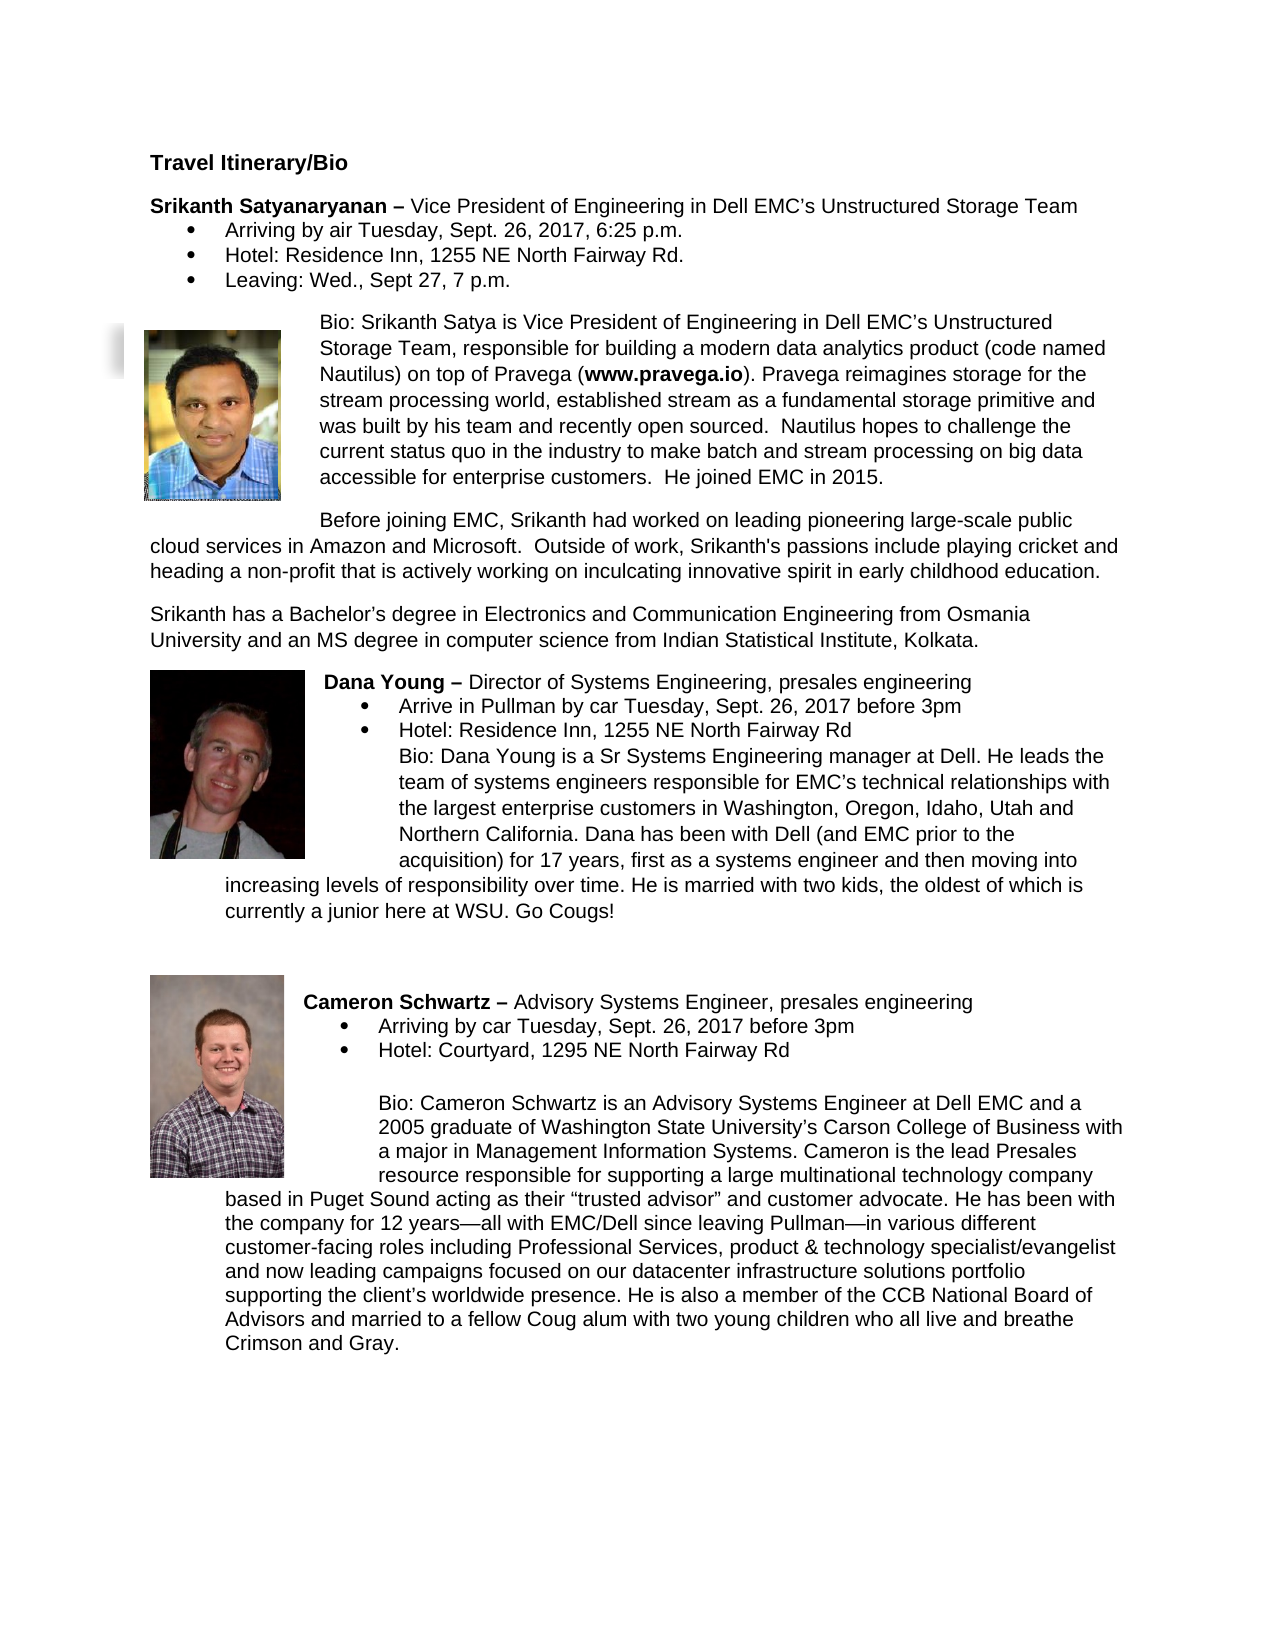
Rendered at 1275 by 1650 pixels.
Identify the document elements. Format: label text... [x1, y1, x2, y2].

text Bio: Cameron Schwartz is an Advisory Systems Engineer at Dell EMC and a 2005 graduate of Washington State University’s Carson College of Business with a major in Management Information Systems. Cameron is the lead Presales resource responsible for supporting a large multinational technology company based in Puget Sound acting as their “trusted advisor” and customer advocate. He has been with the company for 12 years—all with EMC/Dell since leaving Pullman—in various different customer-facing roles including Professional Services, product & technology specialist/evangelist and now leading campaigns focused on our datacenter infrastructure solutions portfolio supporting the client’s worldwide presence. He is also a member of the CCB National Board of Advisors and married to a fellow Coug alum with two young children who all live and breathe Crimson and Gray. [225, 1091, 1125, 1354]
list Arriving by air Tuesday, Sept. 26, 2017, 6:25 p.m. [187, 218, 1125, 242]
picture [150, 975, 285, 1178]
list Hotel: Courtyard, 1295 NE North Fairway Rd [285, 1037, 1125, 1062]
text Cameron Schwartz – Advisory Systems Engineer, presales engineering [285, 989, 1125, 1013]
list Arriving by car Tuesday, Sept. 26, 2017 before 3pm [285, 1013, 1125, 1037]
list Hotel: Residence Inn, 1255 NE North Fairway Rd. [187, 243, 1125, 267]
text Before joining EMC, Srikanth had worked on leading pioneering large-scale public cloud services in Amazon and Microsoft. Outside of work, Srikanth's passions include playing cricket and heading a non-profit that is actively working on inculcating innovative spirit in early childhood education. [150, 508, 1125, 583]
picture [150, 670, 305, 859]
list Hotel: Residence Inn, 1255 NE North Fairway Rd [305, 718, 1125, 742]
text Bio: Srikanth Satya is Vice President of Engineering in Dell EMC’s Unstructured Storage Team, responsible for building a modern data analytics product (code named Nautilus) on top of Pravega (www.pravega.io). Pravega reimagines storage for the stream processing world, established stream as a fundamental storage primitive and was built by his team and recently open sourced. Nautilus hopes to challenge the current status quo in the industry to make batch and stream processing on big data accessible for enterprise customers. He joined EMC in 2015. [298, 310, 1125, 489]
list Bio: Dana Young is a Sr Systems Engineering manager at Dell. He leads the team of systems engineers responsible for EMC’s technical relationships with the largest enterprise customers in Washington, Oregon, Idaho, Utah and Northern California. Dana has been with Dell (and EMC prior to the acquisition) for 17 years, first as a systems engineer and then moving into increasing levels of responsibility over time. He is married with two kids, the oldest of which is currently a junior here at WSU. Go Cougs! [225, 744, 1125, 923]
list Arrive in Pullman by car Tuesday, Sept. 26, 2017 before 3pm [305, 694, 1125, 718]
text Srikanth has a Bachelor’s degree in Electronics and Communication Engineering from Osmania University and an MS degree in computer science from Indian Statistical Institute, Kolkata. [150, 602, 1125, 652]
text Travel Itinerary/Bio [150, 150, 1125, 175]
picture [144, 330, 281, 501]
text Dana Young – Director of Systems Engineering, presales engineering [305, 670, 1125, 694]
text Srikanth Satyanaryanan – Vice President of Engineering in Dell EMC’s Unstructured Storage Team [150, 194, 1125, 218]
list Leaving: Wed., Sept 27, 7 p.m. [187, 268, 1125, 292]
